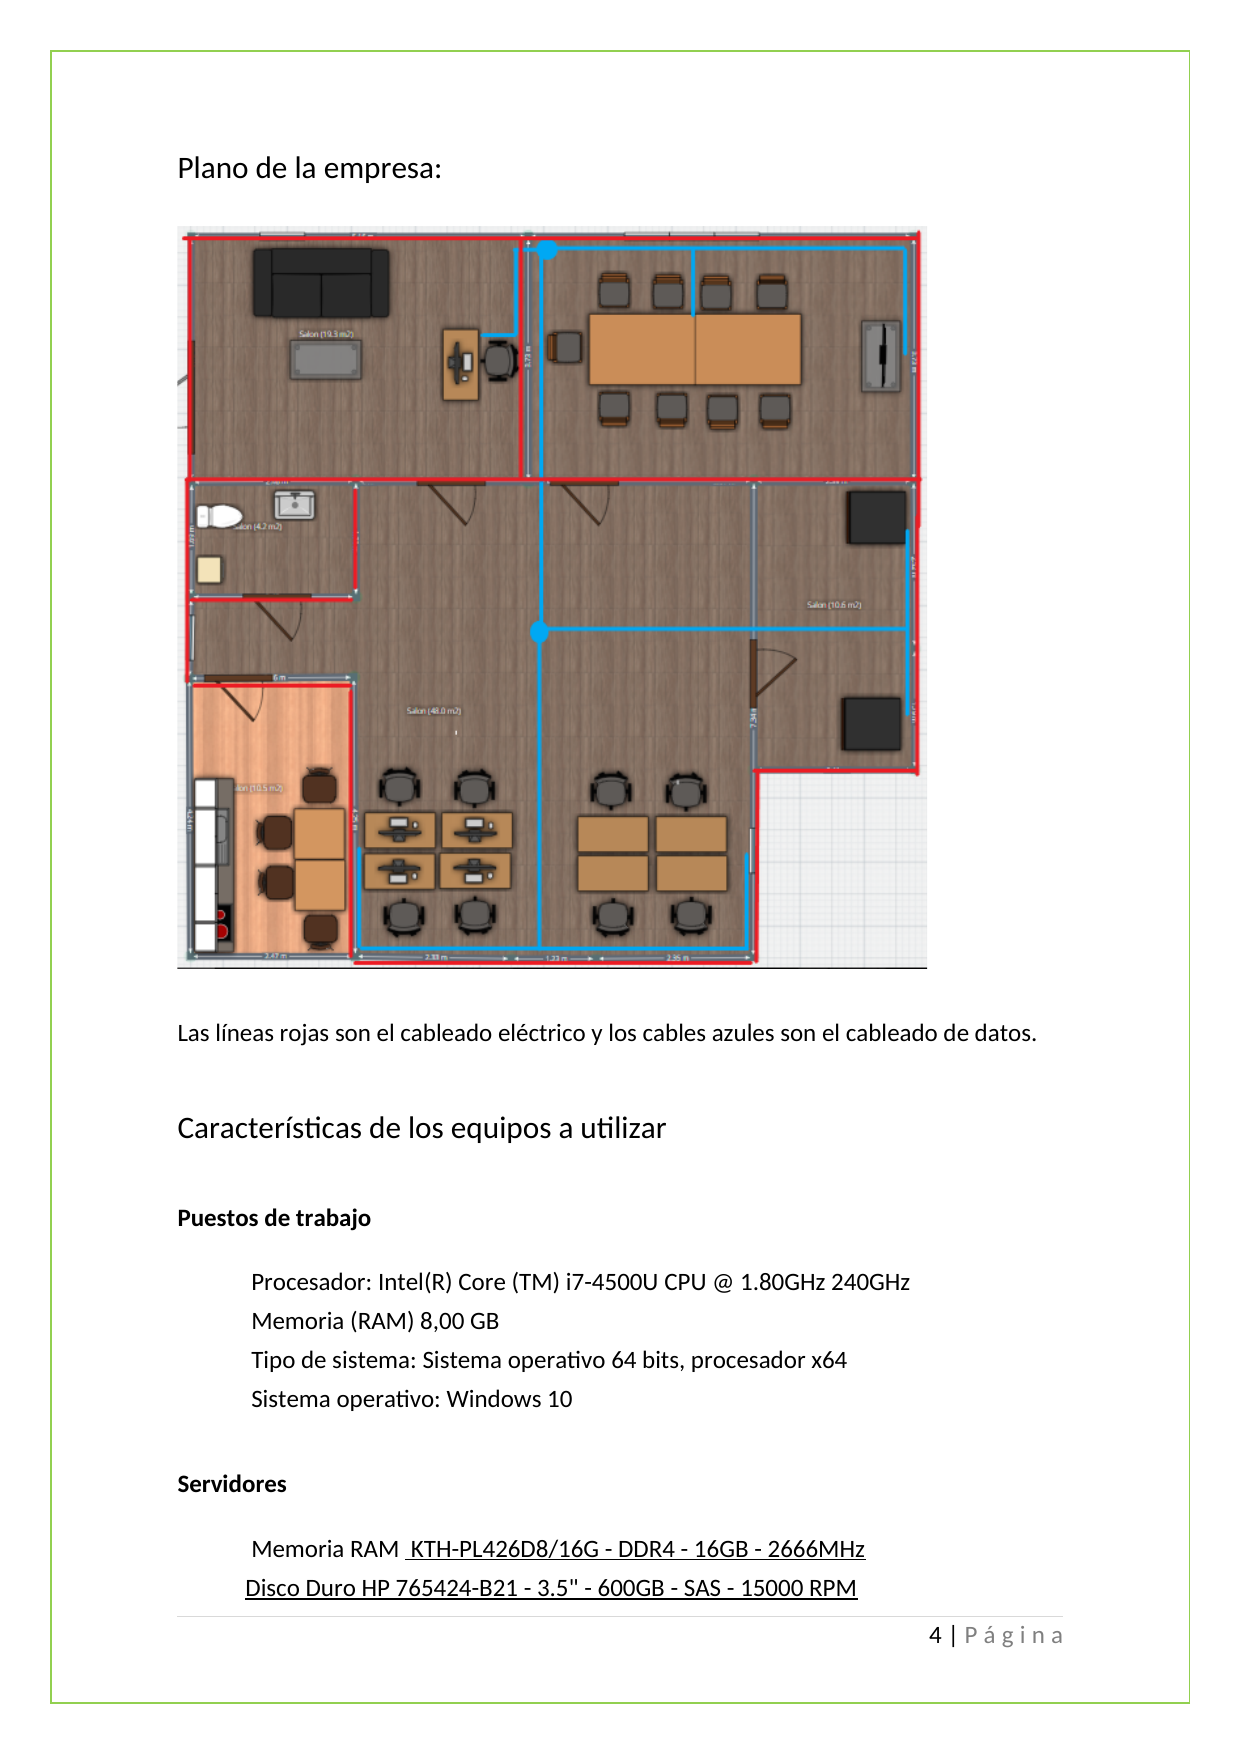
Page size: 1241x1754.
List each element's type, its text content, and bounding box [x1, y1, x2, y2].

subtitle Plano de la empresa: [177, 148, 1063, 186]
text Memoria RAM KTH-PL426D8/16G - DDR4 - 16GB - 2666MHz [177, 1533, 1063, 1563]
text Sistema operativo: Windows 10 [177, 1383, 1063, 1414]
text Procesador: Intel(R) Core (TM) i7-4500U CPU @ 1.80GHz 240GHz [177, 1266, 1063, 1297]
picture [177, 226, 928, 969]
text Disco Duro HP 765424-B21 - 3.5" - 600GB - SAS - 15000 RPM [177, 1572, 1063, 1602]
subtitle Características de los equipos a utilizar [177, 1108, 1063, 1146]
text Las líneas rojas son el cableado eléctrico y los cables azules son el cableado de datos. [177, 1017, 1063, 1047]
text Memoria (RAM) 8,00 GB [177, 1305, 1063, 1336]
text Tipo de sistema: Sistema operativo 64 bits, procesador x64 [177, 1344, 1063, 1375]
subtitle Servidores [177, 1468, 1063, 1499]
subtitle Puestos de trabajo [177, 1202, 1063, 1232]
